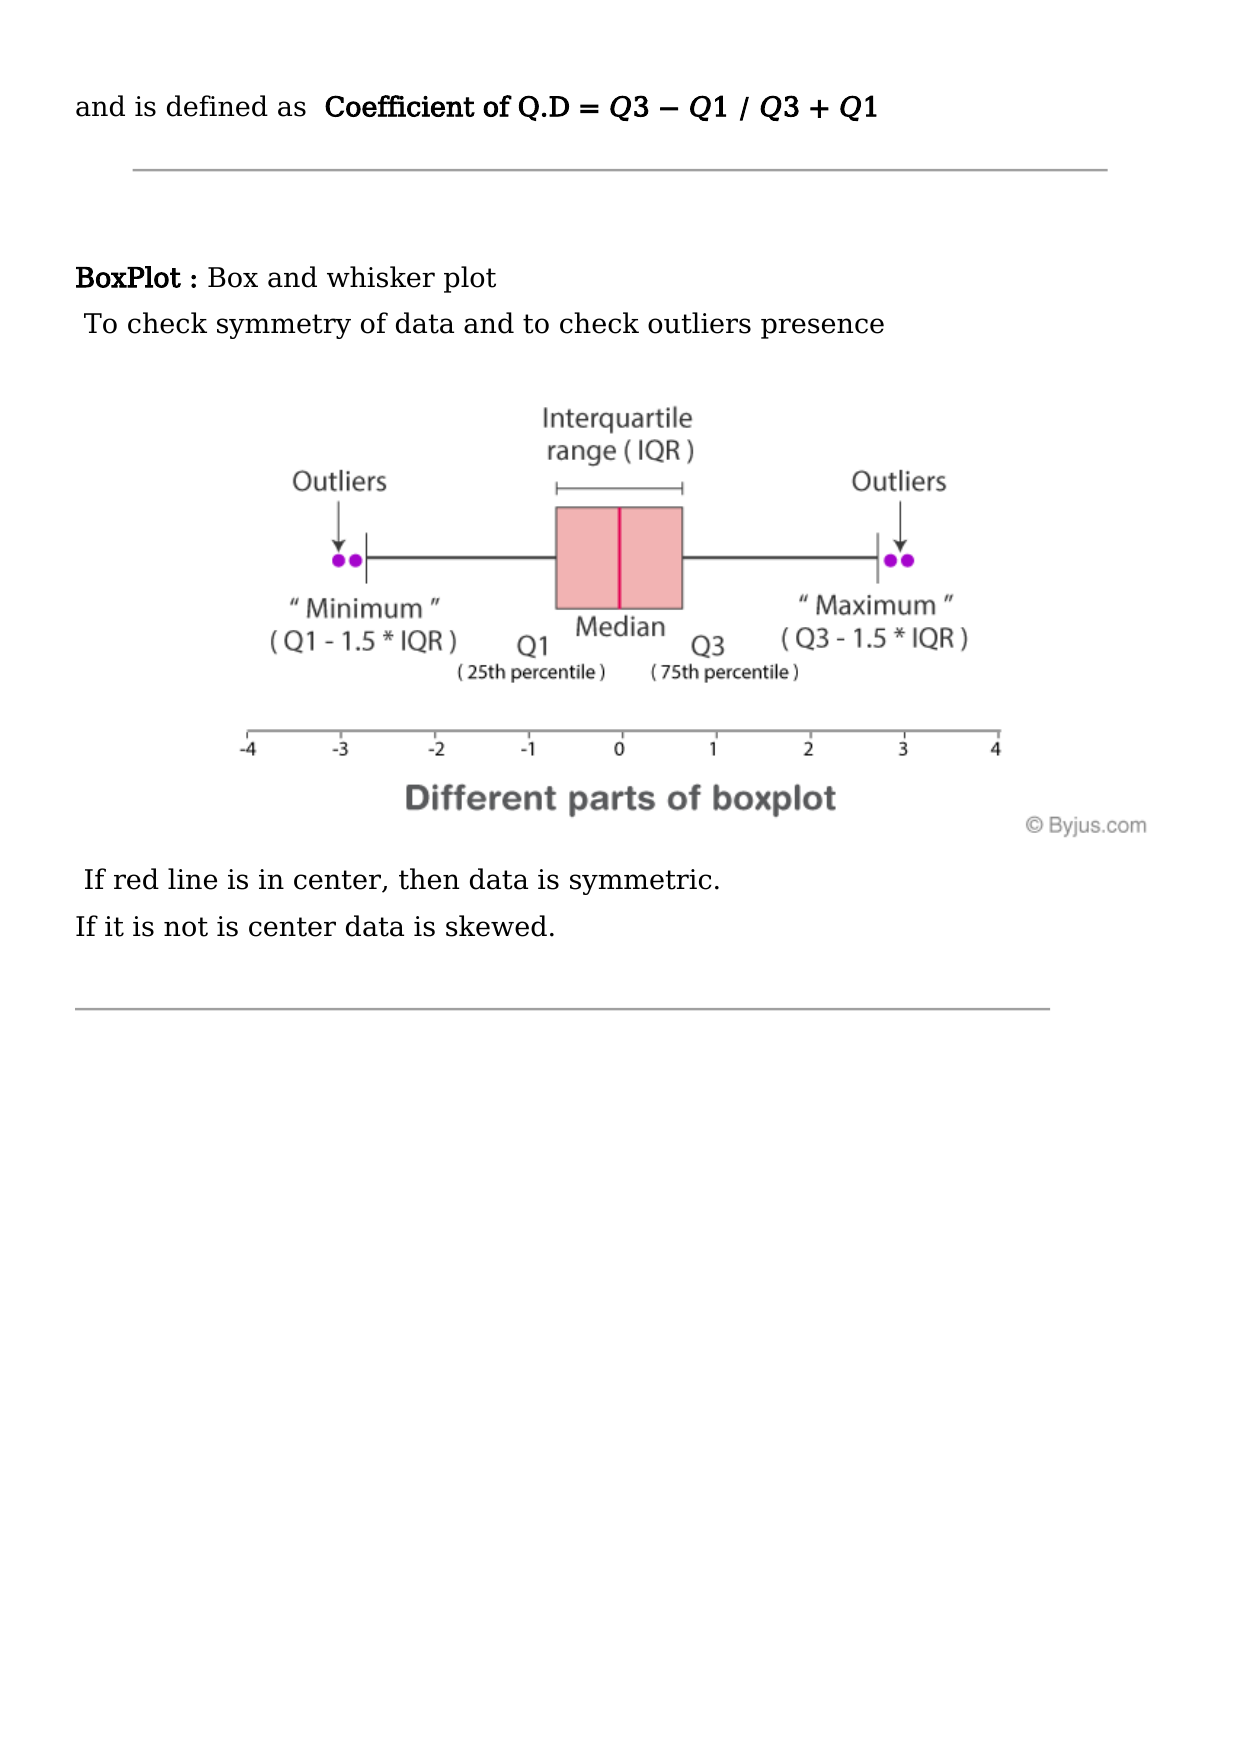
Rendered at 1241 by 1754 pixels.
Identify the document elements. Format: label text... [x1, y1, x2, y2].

text and is defined as Coefficient of Q.D = 𝑄3 − 𝑄1 / 𝑄3 + 𝑄1 [75, 75, 1165, 122]
text BoxPlot : Box and whisker plot [75, 246, 1165, 293]
text If it is not is center data is skewed. [75, 895, 1165, 942]
text If red line is in center, then data is symmetric. [75, 849, 1165, 895]
text To check symmetry of data and to check outliers presence [75, 293, 1165, 339]
picture [75, 339, 1166, 849]
